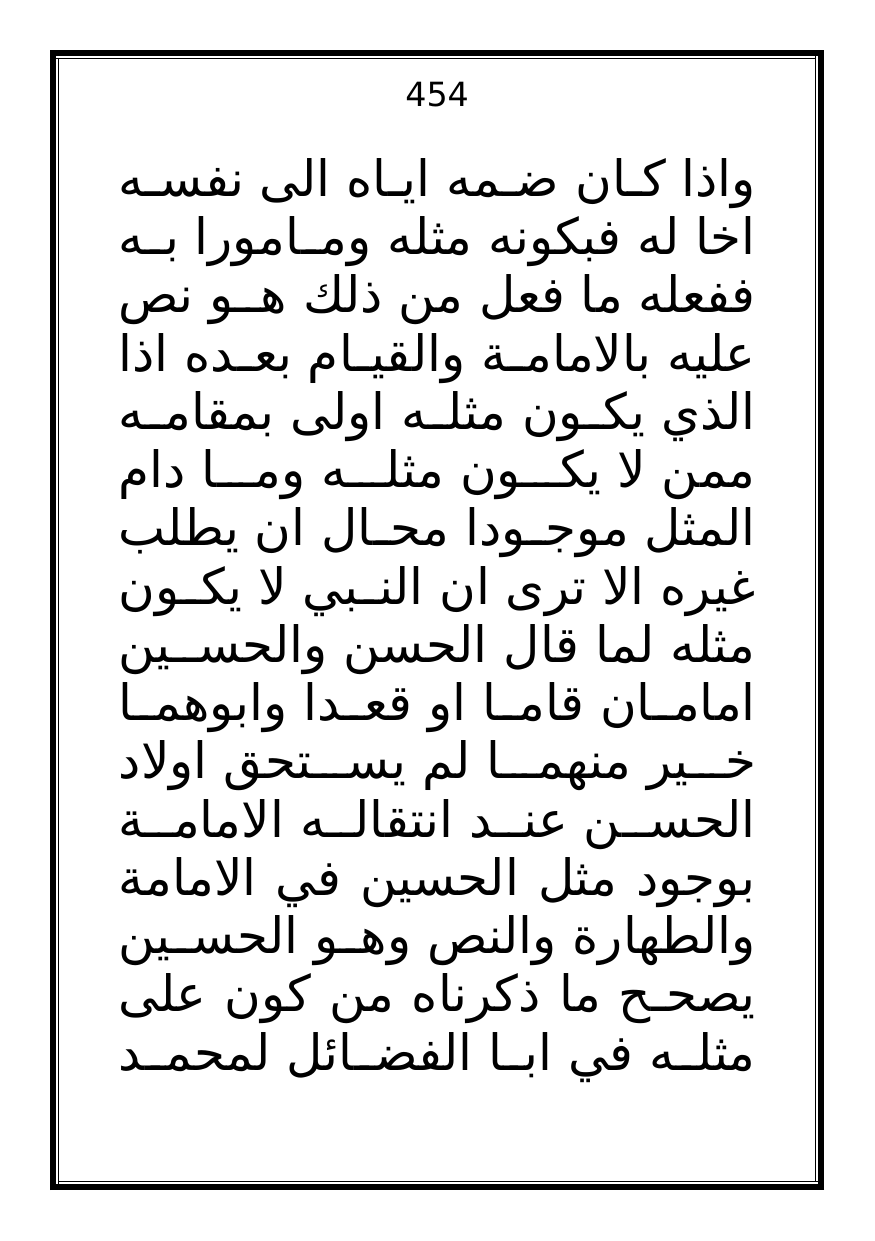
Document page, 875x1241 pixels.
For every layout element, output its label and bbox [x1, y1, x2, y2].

text [118, 150, 756, 1082]
